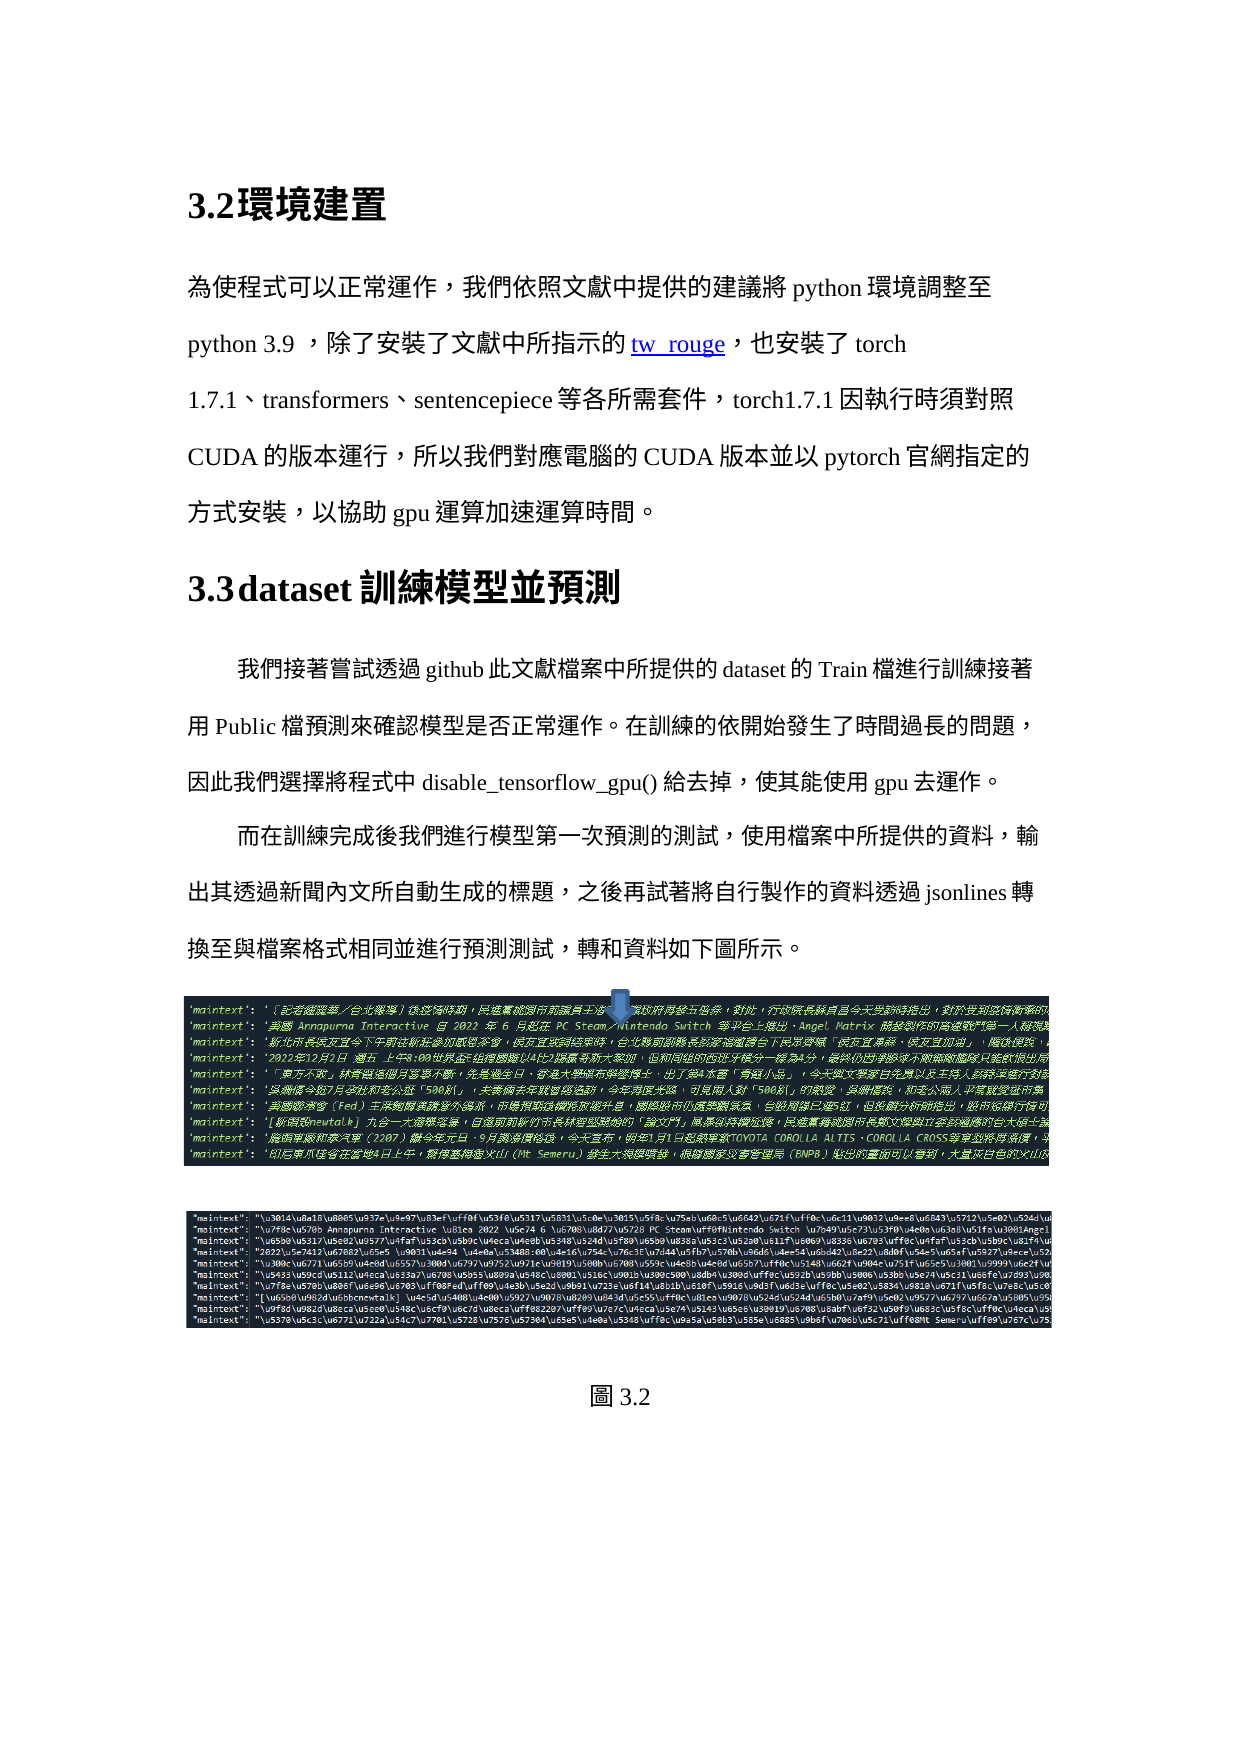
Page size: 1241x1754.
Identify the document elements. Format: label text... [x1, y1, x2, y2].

text 我們接著嘗試透過github此文獻檔案中所提供的dataset的Train檔進行訓練接著用Public檔預測來確認模型是否正常運作。在訓練的依開始發生了時間過長的問題，因此我們選擇將程式中 disable_tensorflow_gpu() 給去掉，使其能使用gpu去運作。 [187, 649, 1053, 799]
text 而在訓練完成後我們進行模型第一次預測的測試，使用檔案中所提供的資料，輸出其透過新聞內文所自動生成的標題，之後再試著將自行製作的資料透過jsonlines轉換至與檔案格式相同並進行預測測試，轉和資料如下圖所示。 [187, 816, 1053, 966]
picture [186, 1211, 1052, 1328]
subtitle 環境建置 [187, 164, 1053, 239]
subtitle dataset訓練模型並預測 [187, 547, 1053, 622]
picture [183, 996, 1049, 1166]
text 為使程式可以正常運作，我們依照文獻中提供的建議將python環境調整至python 3.9 ，除了安裝了文獻中所指示的tw_rouge，也安裝了torch 1.7.1、transformers、sentencepiece等各所需套件，torch1.7.1因執行時須對照CUDA的版本運行，所以我們對應電腦的CUDA版本並以pytorch官網指定的方式安裝，以協助gpu運算加速運算時間。 [187, 267, 1053, 529]
